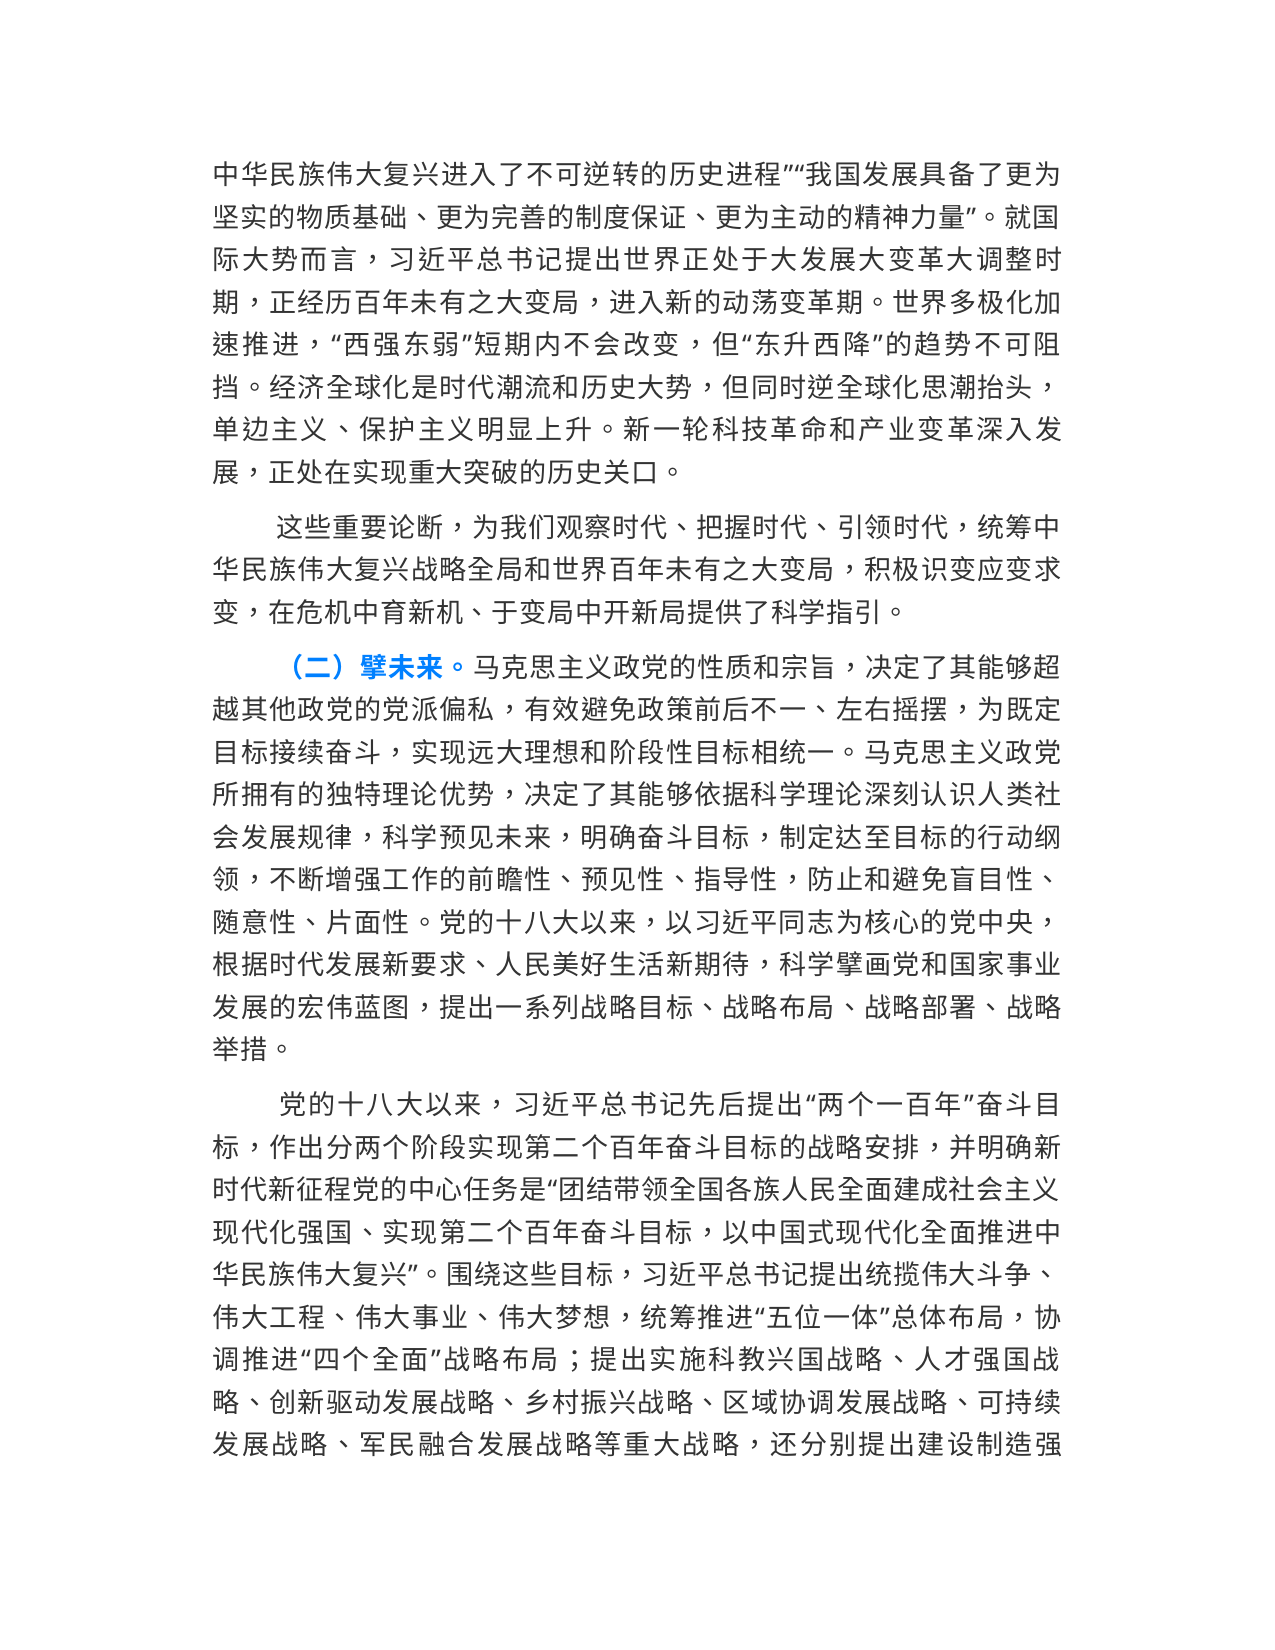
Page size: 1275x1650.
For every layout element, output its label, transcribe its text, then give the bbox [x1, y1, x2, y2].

text （二）擘未来。马克思主义政党的性质和宗旨，决定了其能够超越其他政党的党派偏私，有效避免政策前后不一、左右摇摆，为既定目标接续奋斗，实现远大理想和阶段性目标相统一。马克思主义政党所拥有的独特理论优势，决定了其能够依据科学理论深刻认识人类社会发展规律，科学预见未来，明确奋斗目标，制定达至目标的行动纲领，不断增强工作的前瞻性、预见性、指导性，防止和避免盲目性、随意性、片面性。党的十八大以来，以习近平同志为核心的党中央，根据时代发展新要求、人民美好生活新期待，科学擘画党和国家事业发展的宏伟蓝图，提出一系列战略目标、战略布局、战略部署、战略举措。 [212, 642, 1062, 1067]
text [212, 1080, 1062, 1462]
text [212, 150, 1062, 490]
text 这些重要论断，为我们观察时代、把握时代、引领时代，统筹中华民族伟大复兴战略全局和世界百年未有之大变局，积极识变应变求变，在危机中育新机、于变局中开新局提供了科学指引。 [212, 502, 1062, 630]
